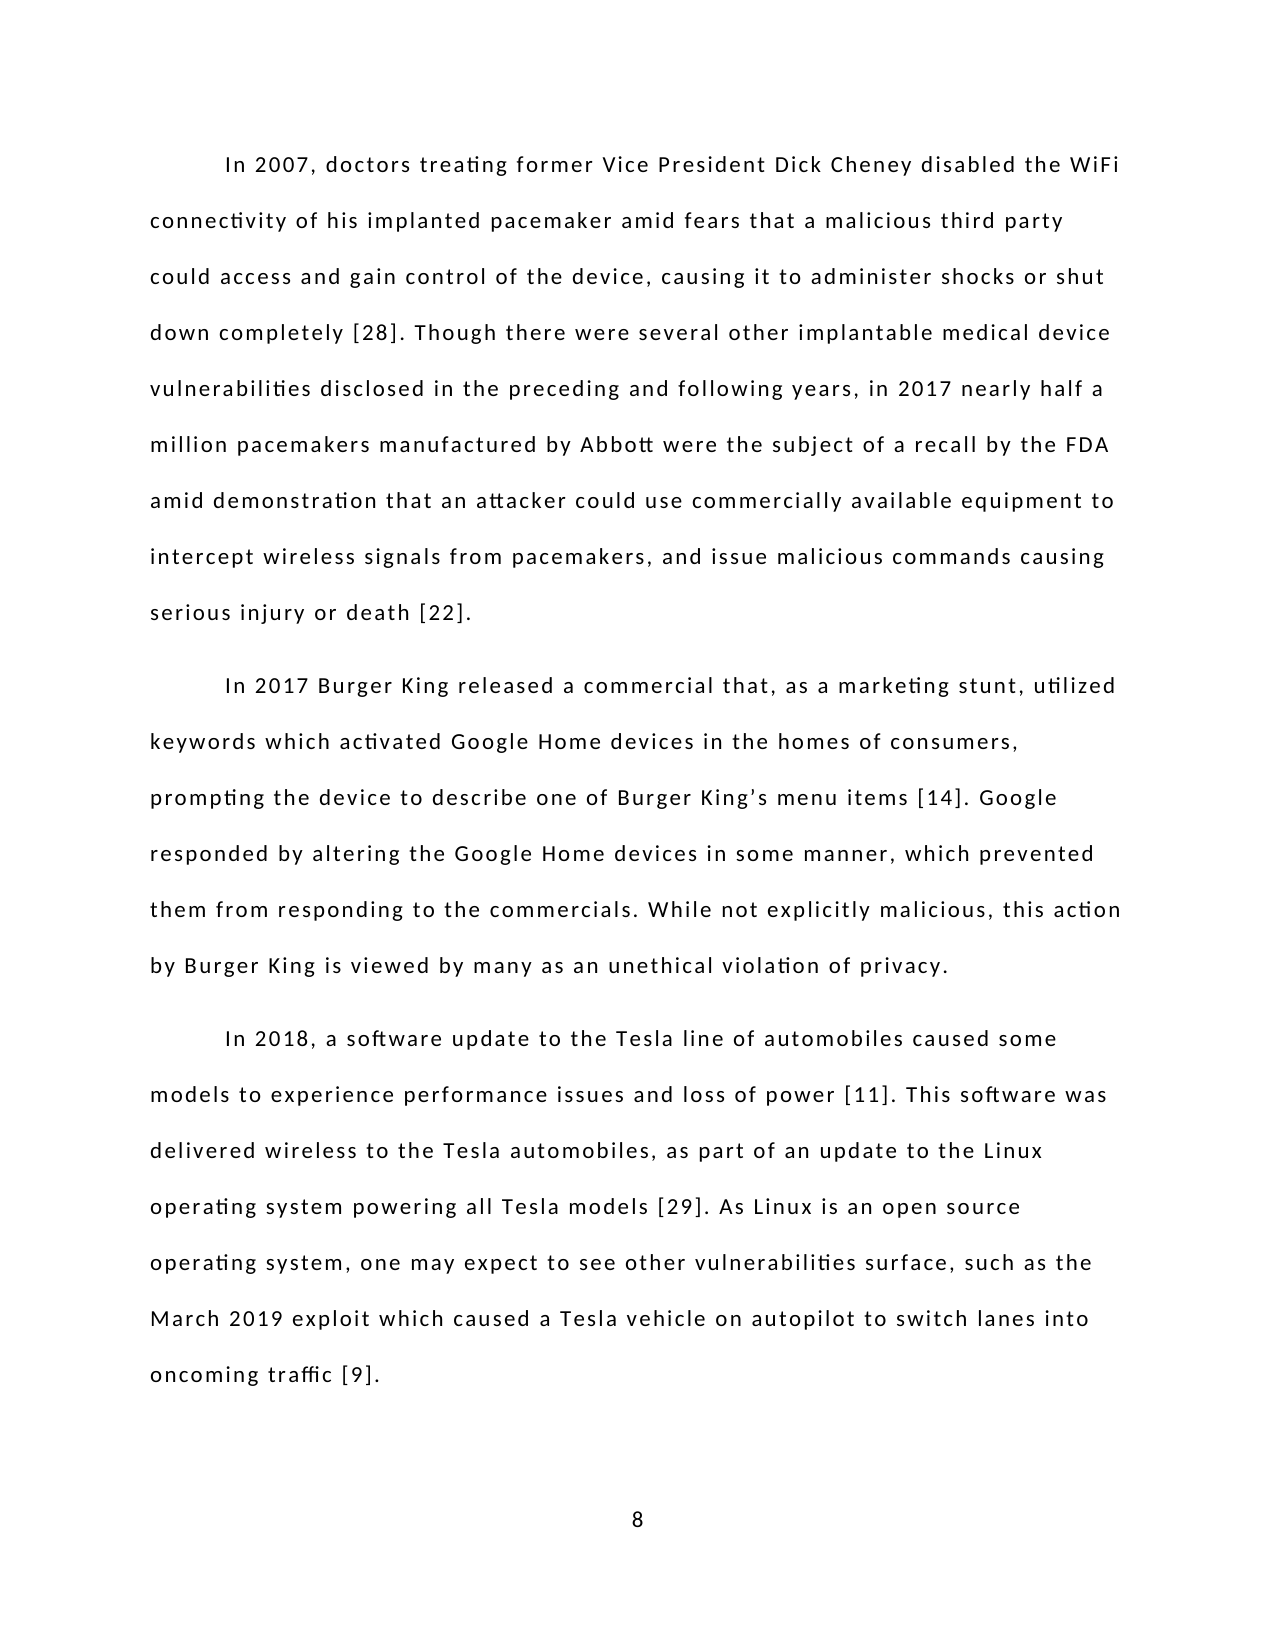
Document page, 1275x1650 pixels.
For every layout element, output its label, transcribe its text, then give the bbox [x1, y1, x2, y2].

text In 2007, doctors treating former Vice President Dick Cheney disabled the WiFi connectivity of his implanted pacemaker amid fears that a malicious third party could access and gain control of the device, causing it to administer shocks or shut down completely [28]. Though there were several other implantable medical device vulnerabilities disclosed in the preceding and following years, in 2017 nearly half a million pacemakers manufactured by Abbott were the subject of a recall by the FDA amid demonstration that an attacker could use commercially available equipment to intercept wireless signals from pacemakers, and issue malicious commands causing serious injury or death [22]. [150, 150, 1125, 626]
text In 2017 Burger King released a commercial that, as a marketing stunt, utilized keywords which activated Google Home devices in the homes of consumers, prompting the device to describe one of Burger King’s menu items [14]. Google responded by altering the Google Home devices in some manner, which prevented them from responding to the commercials. While not explicitly malicious, this action by Burger King is viewed by many as an unethical violation of privacy. [150, 671, 1125, 979]
text In 2018, a software update to the Tesla line of automobiles caused some models to experience performance issues and loss of power [11]. This software was delivered wireless to the Tesla automobiles, as part of an update to the Linux operating system powering all Tesla models [29]. As Linux is an open source operating system, one may expect to see other vulnerabilities surface, such as the March 2019 exploit which caused a Tesla vehicle on autopilot to switch lanes into oncoming traffic [9]. [150, 1024, 1125, 1388]
